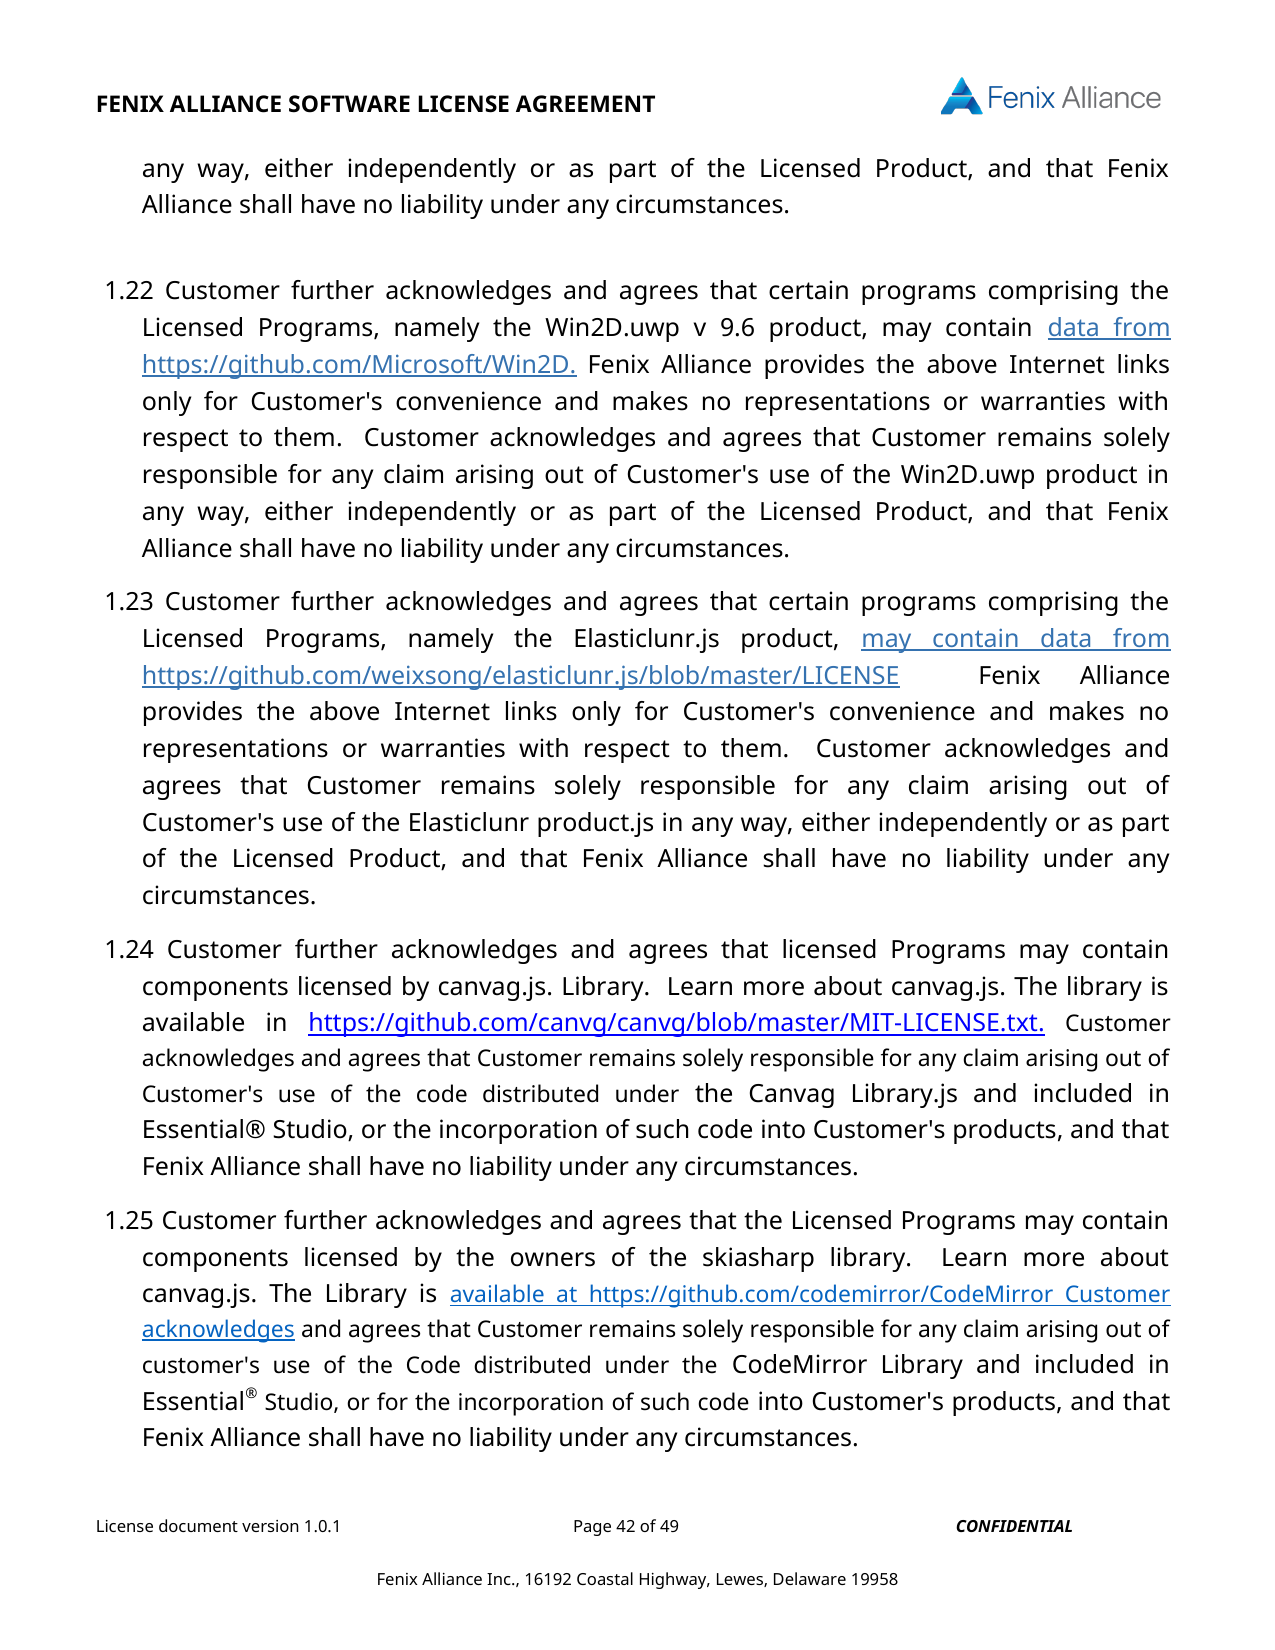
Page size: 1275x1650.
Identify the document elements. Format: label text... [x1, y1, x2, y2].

picture [941, 77, 1161, 115]
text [104, 150, 1171, 221]
text 1.23 Customer further acknowledges and agrees that certain programs comprising the Licensed Programs, namely the Elasticlunr.js product, may contain data from https://github.com/weixsong/elasticlunr.js/blob/master/LICENSE Fenix Alliance provides the above Internet links only for Customer's convenience and makes no representations or warranties with respect to them. Customer acknowledges and agrees that Customer remains solely responsible for any claim arising out of Customer's use of the Elasticlunr product.js in any way, either independently or as part of the Licensed Product, and that Fenix Alliance shall have no liability under any circumstances. [104, 584, 1171, 912]
text 1.24 Customer further acknowledges and agrees that licensed Programs may contain components licensed by canvag.js. Library. Learn more about canvag.js. The library is available in https://github.com/canvg/canvg/blob/master/MIT-LICENSE.txt. Customer acknowledges and agrees that Customer remains solely responsible for any claim arising out of Customer's use of the code distributed under the Canvag Library.js and included in Essential® Studio, or the incorporation of such code into Customer's products, and that Fenix Alliance shall have no liability under any circumstances. [104, 931, 1171, 1183]
text 1.22 Customer further acknowledges and agrees that certain programs comprising the Licensed Programs, namely the Win2D.uwp v 9.6 product, may contain data from https://github.com/Microsoft/Win2D. Fenix Alliance provides the above Internet links only for Customer's convenience and makes no representations or warranties with respect to them. Customer acknowledges and agrees that Customer remains solely responsible for any claim arising out of Customer's use of the Win2D.uwp product in any way, either independently or as part of the Licensed Product, and that Fenix Alliance shall have no liability under any circumstances. [104, 273, 1171, 564]
text 1.25 Customer further acknowledges and agrees that the Licensed Programs may contain components licensed by the owners of the skiasharp library. Learn more about canvag.js. The Library is available at https://github.com/codemirror/CodeMirror Customer acknowledges and agrees that Customer remains solely responsible for any claim arising out of customer's use of the Code distributed under the CodeMirror Library and included in Essential® Studio, or for the incorporation of such code into Customer's products, and that Fenix Alliance shall have no liability under any circumstances. [104, 1202, 1171, 1454]
